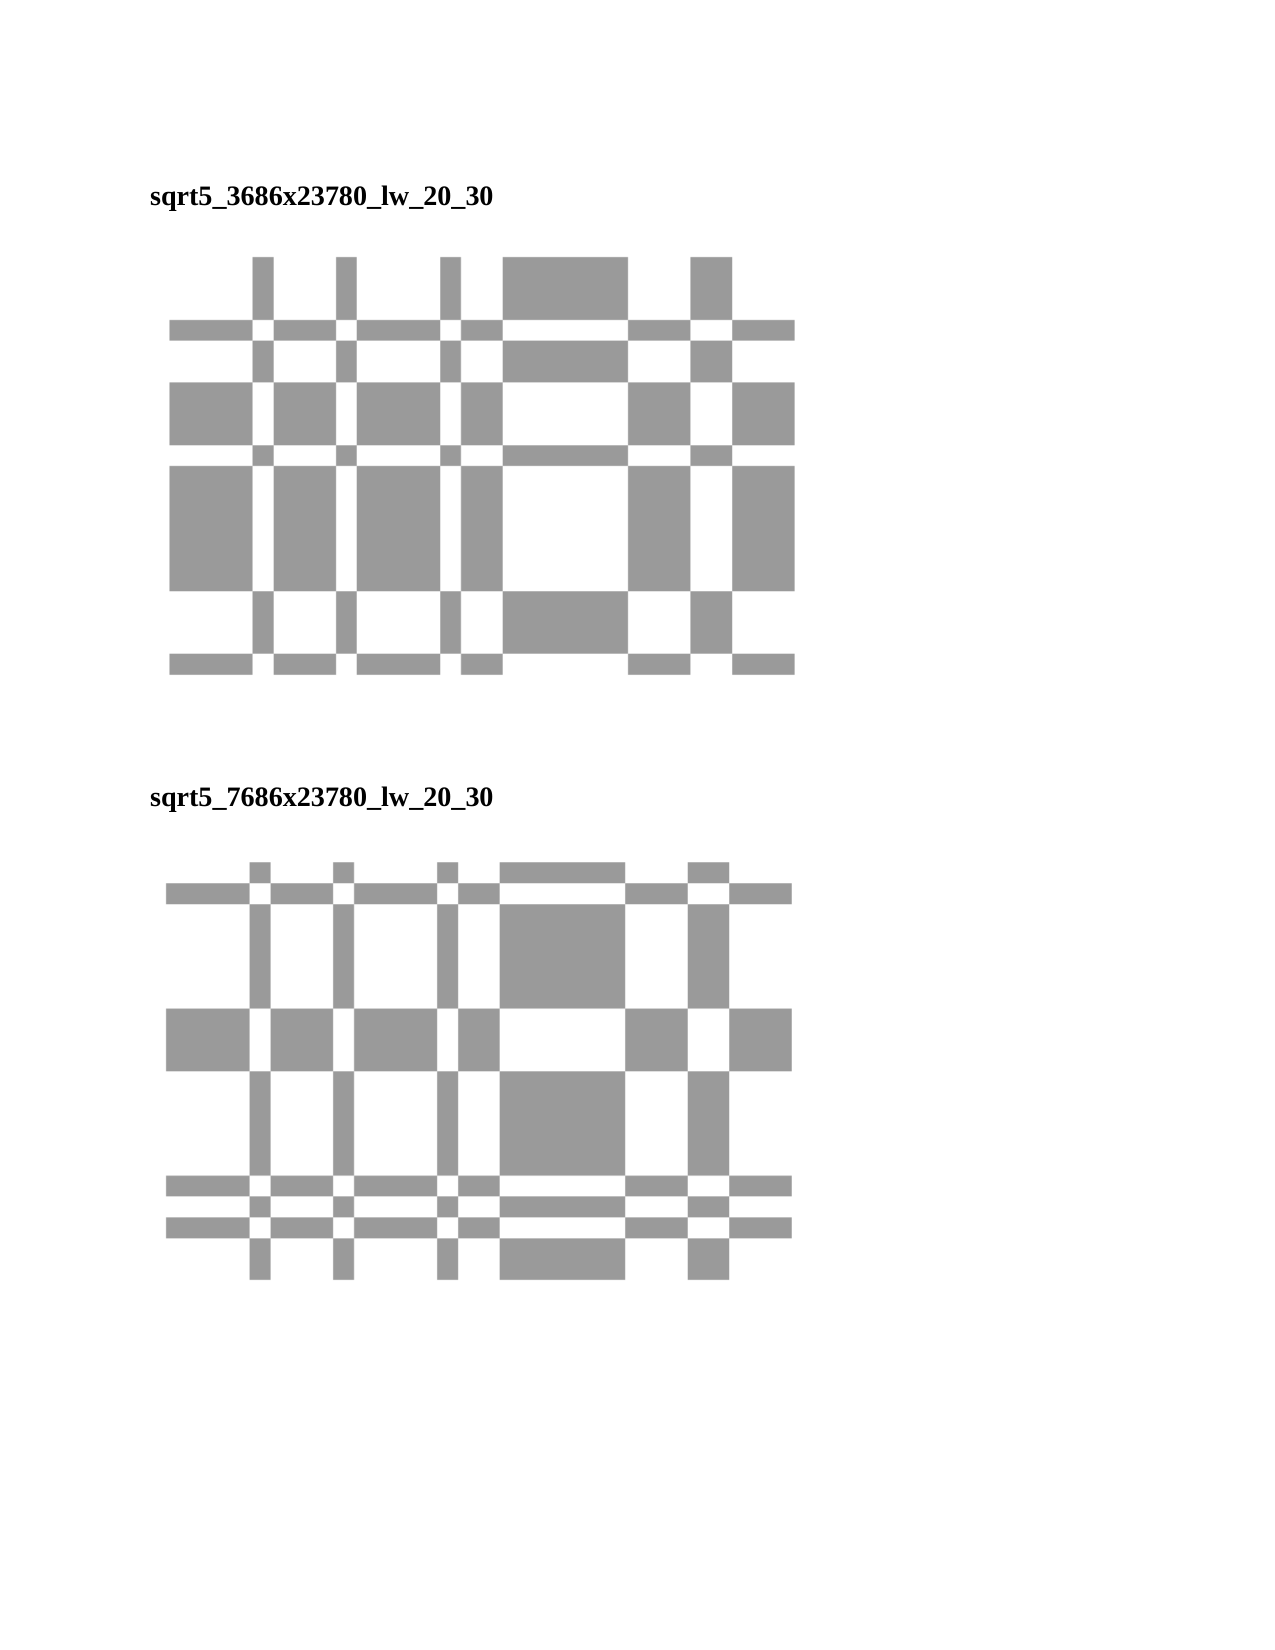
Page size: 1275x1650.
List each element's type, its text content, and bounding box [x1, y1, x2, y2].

picture [151, 241, 808, 690]
text sqrt5_3686x23780_lw_20_30 [150, 179, 1125, 212]
text sqrt5_7686x23780_lw_20_30 [150, 780, 1125, 812]
picture [152, 842, 810, 1298]
